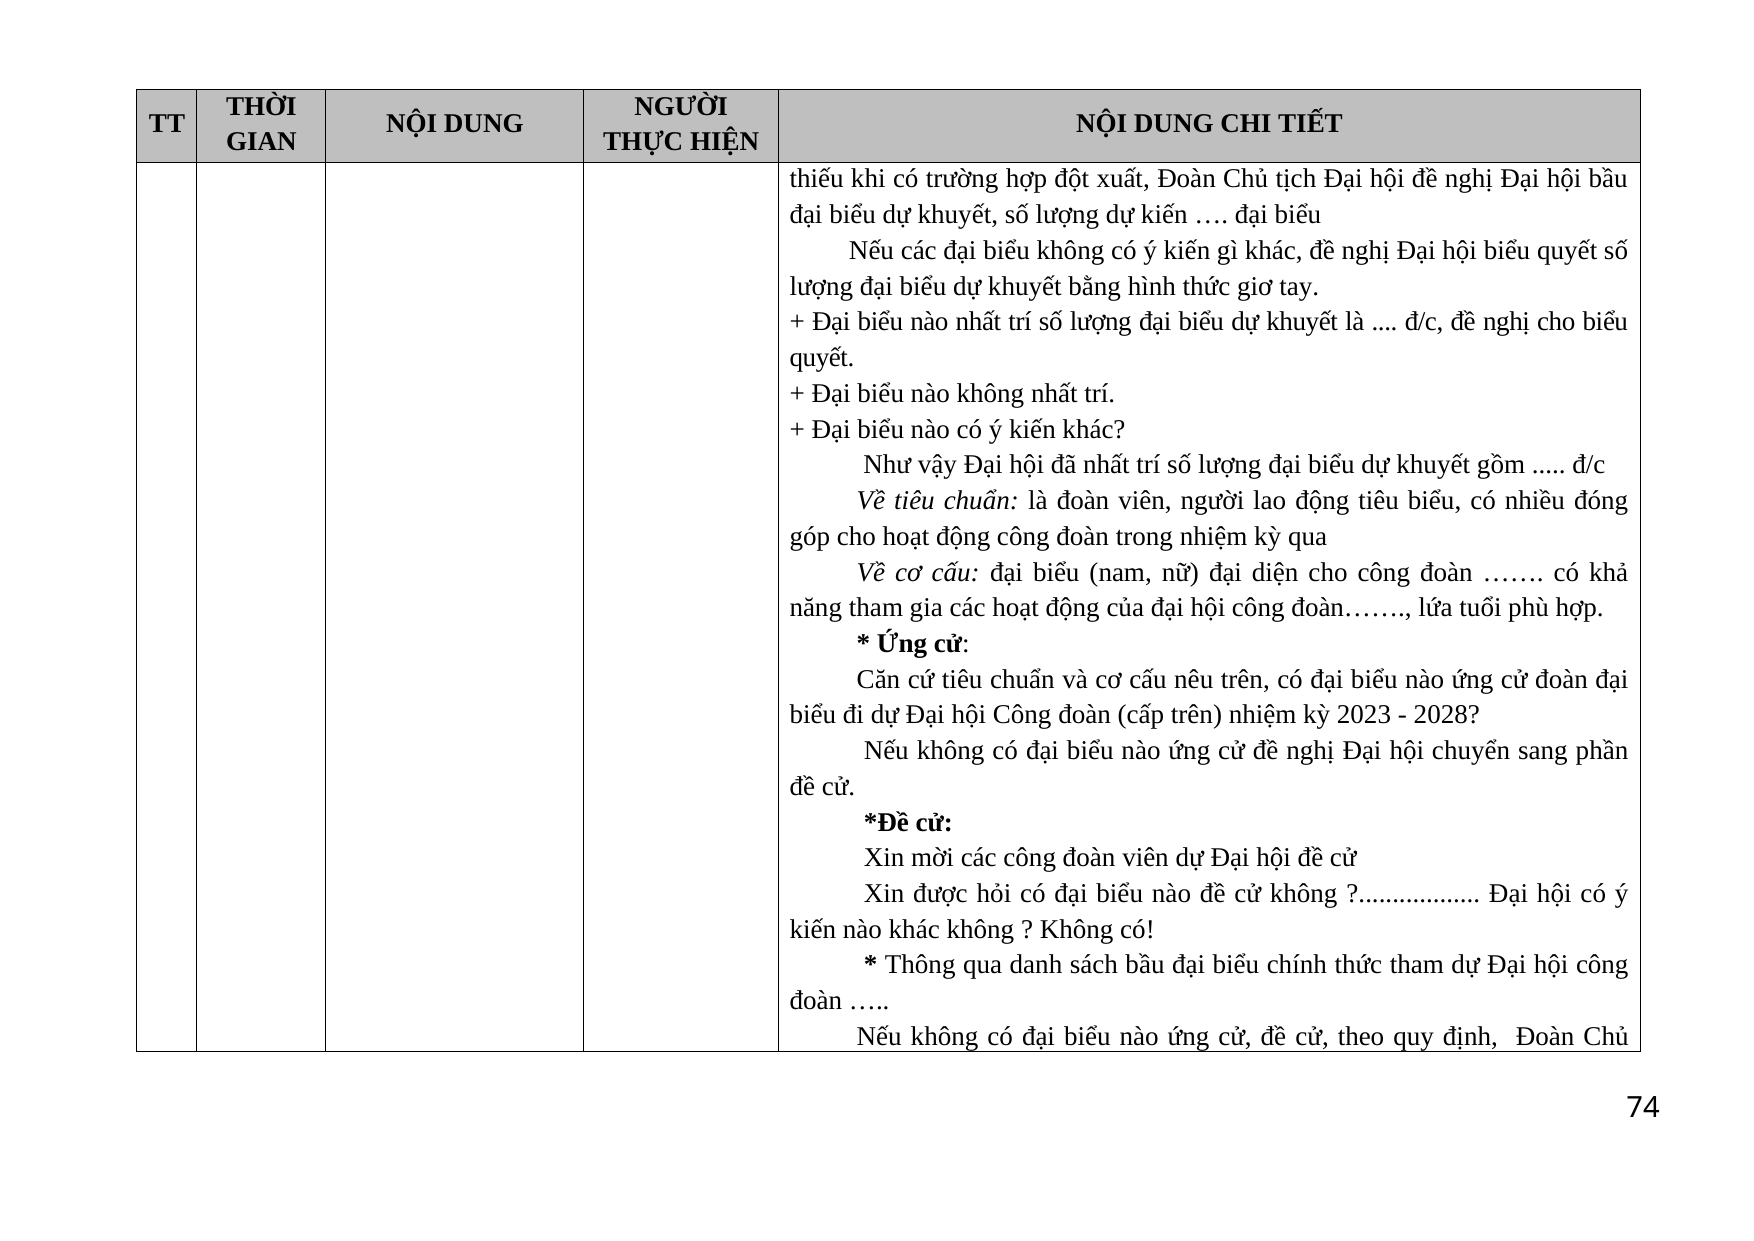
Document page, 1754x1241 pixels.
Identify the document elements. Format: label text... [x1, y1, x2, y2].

table_header NỘI DUNG CHI TIẾT [779, 90, 1640, 162]
table_header NGƯỜI THỰC HIỆN [584, 90, 778, 162]
table_header NỘI DUNG [326, 90, 583, 162]
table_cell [584, 163, 778, 1051]
table_cell [197, 163, 325, 1051]
table_header TT [137, 90, 196, 162]
table_header THỜI GIAN [197, 90, 325, 162]
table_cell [779, 163, 1640, 1051]
table_cell [137, 163, 196, 1051]
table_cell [326, 163, 583, 1051]
